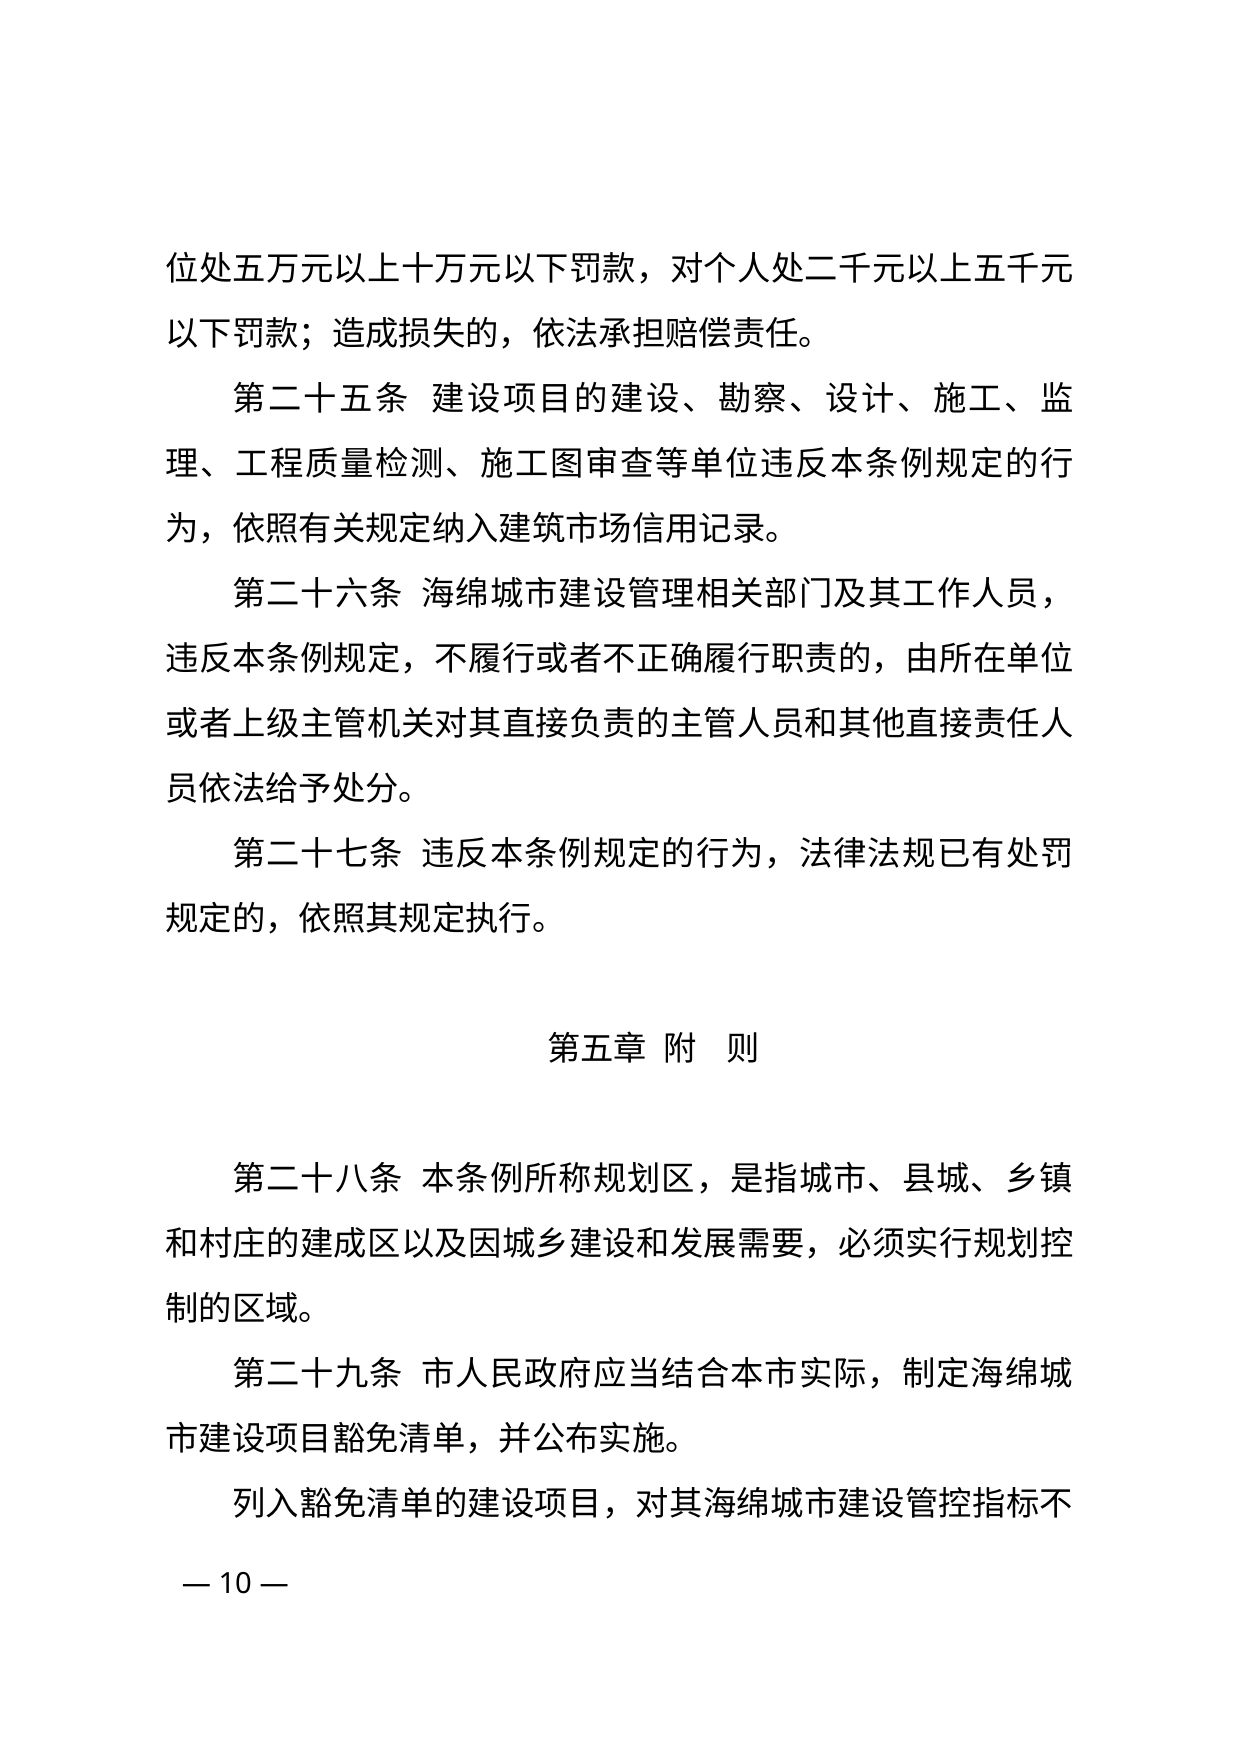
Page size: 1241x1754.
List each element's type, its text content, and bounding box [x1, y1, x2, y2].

text 第二十五条 建设项目的建设、勘察、设计、施工、监理、工程质量检测、施工图审查等单位违反本条例规定的行为，依照有关规定纳入建筑市场信用记录。 [165, 363, 1075, 558]
list 附 则 [165, 1013, 1075, 1078]
text 第二十七条 违反本条例规定的行为，法律法规已有处罚规定的，依照其规定执行。 [165, 818, 1075, 948]
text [165, 233, 1075, 363]
text 第二十六条 海绵城市建设管理相关部门及其工作人员，违反本条例规定，不履行或者不正确履行职责的，由所在单位或者上级主管机关对其直接负责的主管人员和其他直接责任人员依法给予处分。 [165, 558, 1075, 818]
text 第二十八条 本条例所称规划区，是指城市、县城、乡镇和村庄的建成区以及因城乡建设和发展需要，必须实行规划控制的区域。 [165, 1143, 1075, 1338]
text 第二十九条 市人民政府应当结合本市实际，制定海绵城市建设项目豁免清单，并公布实施。 [165, 1338, 1075, 1468]
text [165, 1468, 1075, 1533]
